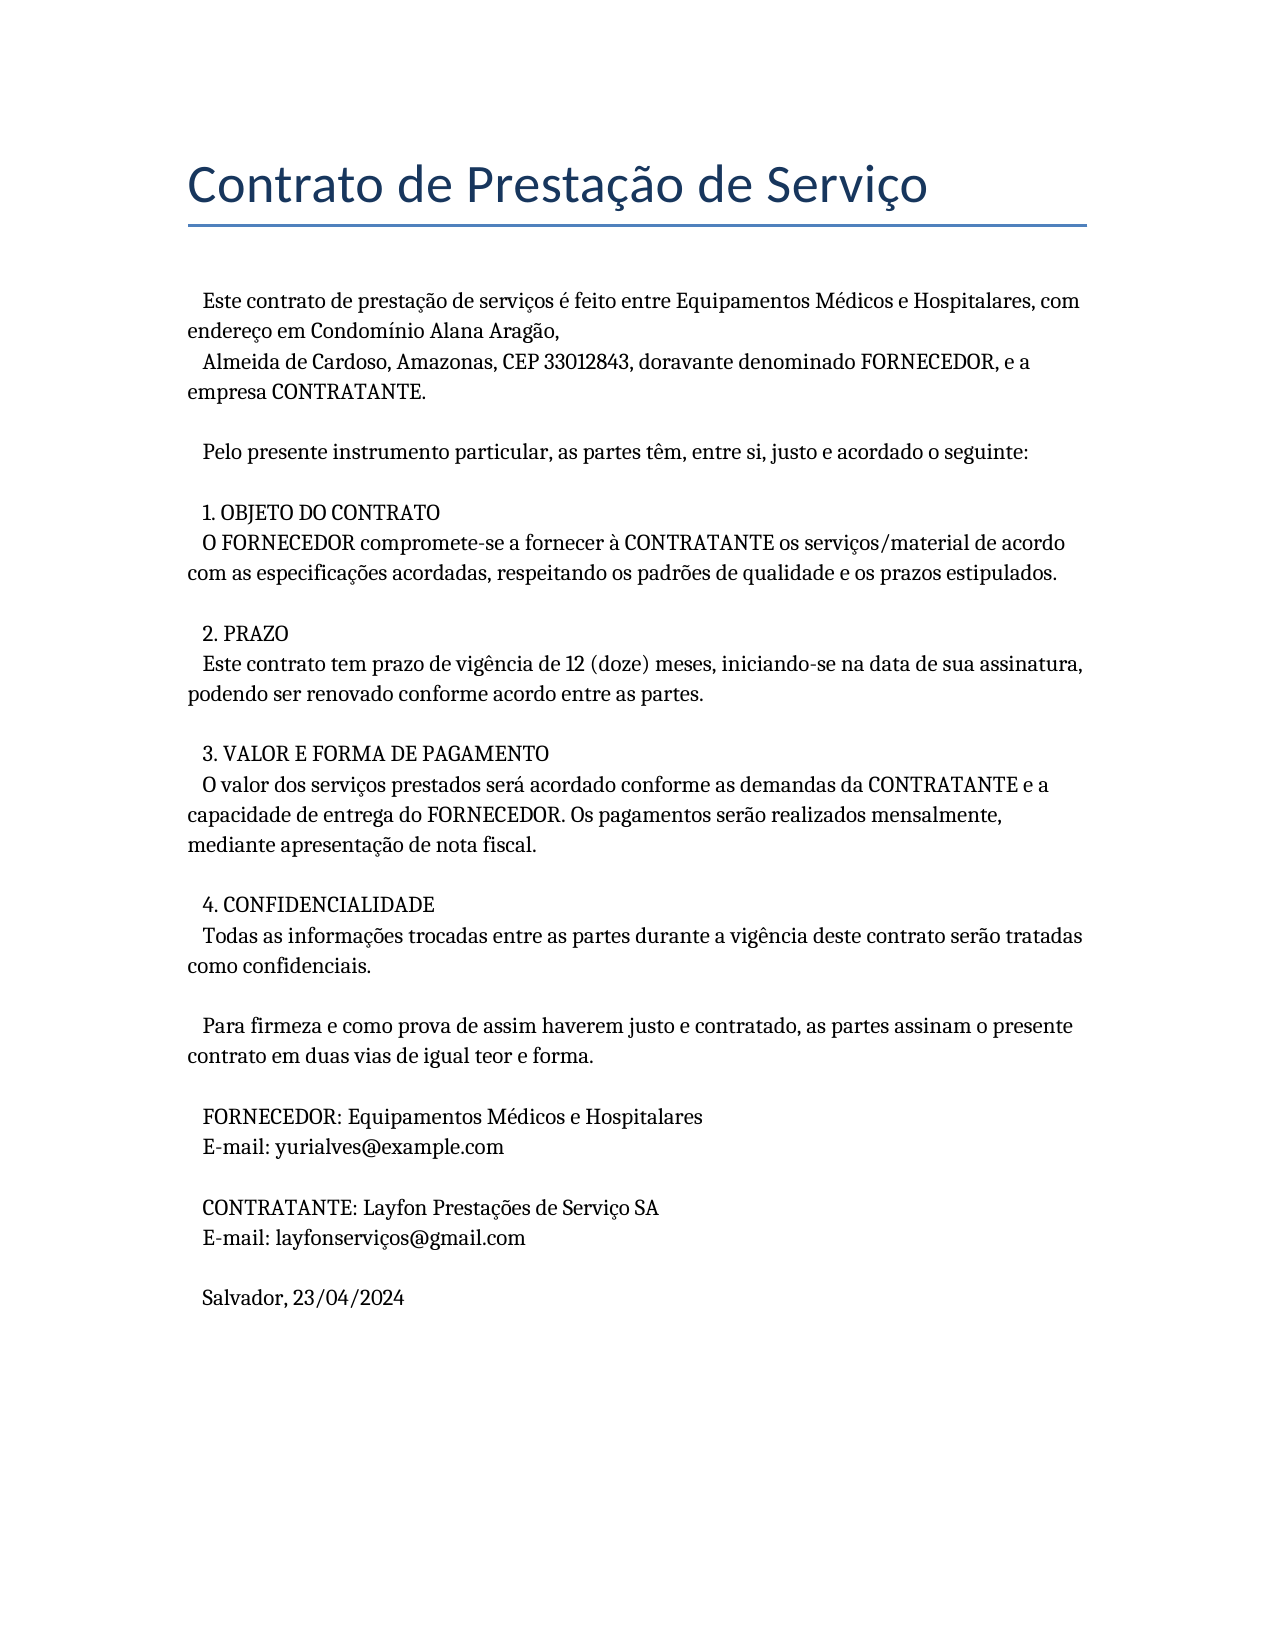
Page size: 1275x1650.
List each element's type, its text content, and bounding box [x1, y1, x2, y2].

title Contrato de Prestação de Serviço [187, 150, 1087, 227]
text Este contrato de prestação de serviços é feito entre Equipamentos Médicos e Hospitalares, com endereço em Condomínio Alana Aragão, Almeida de Cardoso, Amazonas, CEP 33012843, doravante denominado FORNECEDOR, e a empresa CONTRATANTE. Pelo presente instrumento particular, as partes têm, entre si, justo e acordado o seguinte: 1. OBJETO DO CONTRATO O FORNECEDOR compromete-se a fornecer à CONTRATANTE os serviços/material de acordo com as especificações acordadas, respeitando os padrões de qualidade e os prazos estipulados. 2. PRAZO Este contrato tem prazo de vigência de 12 (doze) meses, iniciando-se na data de sua assinatura, podendo ser renovado conforme acordo entre as partes. 3. VALOR E FORMA DE PAGAMENTO O valor dos serviços prestados será acordado conforme as demandas da CONTRATANTE e a capacidade de entrega do FORNECEDOR. Os pagamentos serão realizados mensalmente, mediante apresentação de nota fiscal. 4. CONFIDENCIALIDADE Todas as informações trocadas entre as partes durante a vigência deste contrato serão tratadas como confidenciais. Para firmeza e como prova de assim haverem justo e contratado, as partes assinam o presente contrato em duas vias de igual teor e forma. FORNECEDOR: Equipamentos Médicos e Hospitalares E-mail: yurialves@example.com CONTRATANTE: Layfon Prestações de Serviço SA E-mail: layfonserviços@gmail.com Salvador, 23/04/2024 [187, 258, 1087, 1341]
